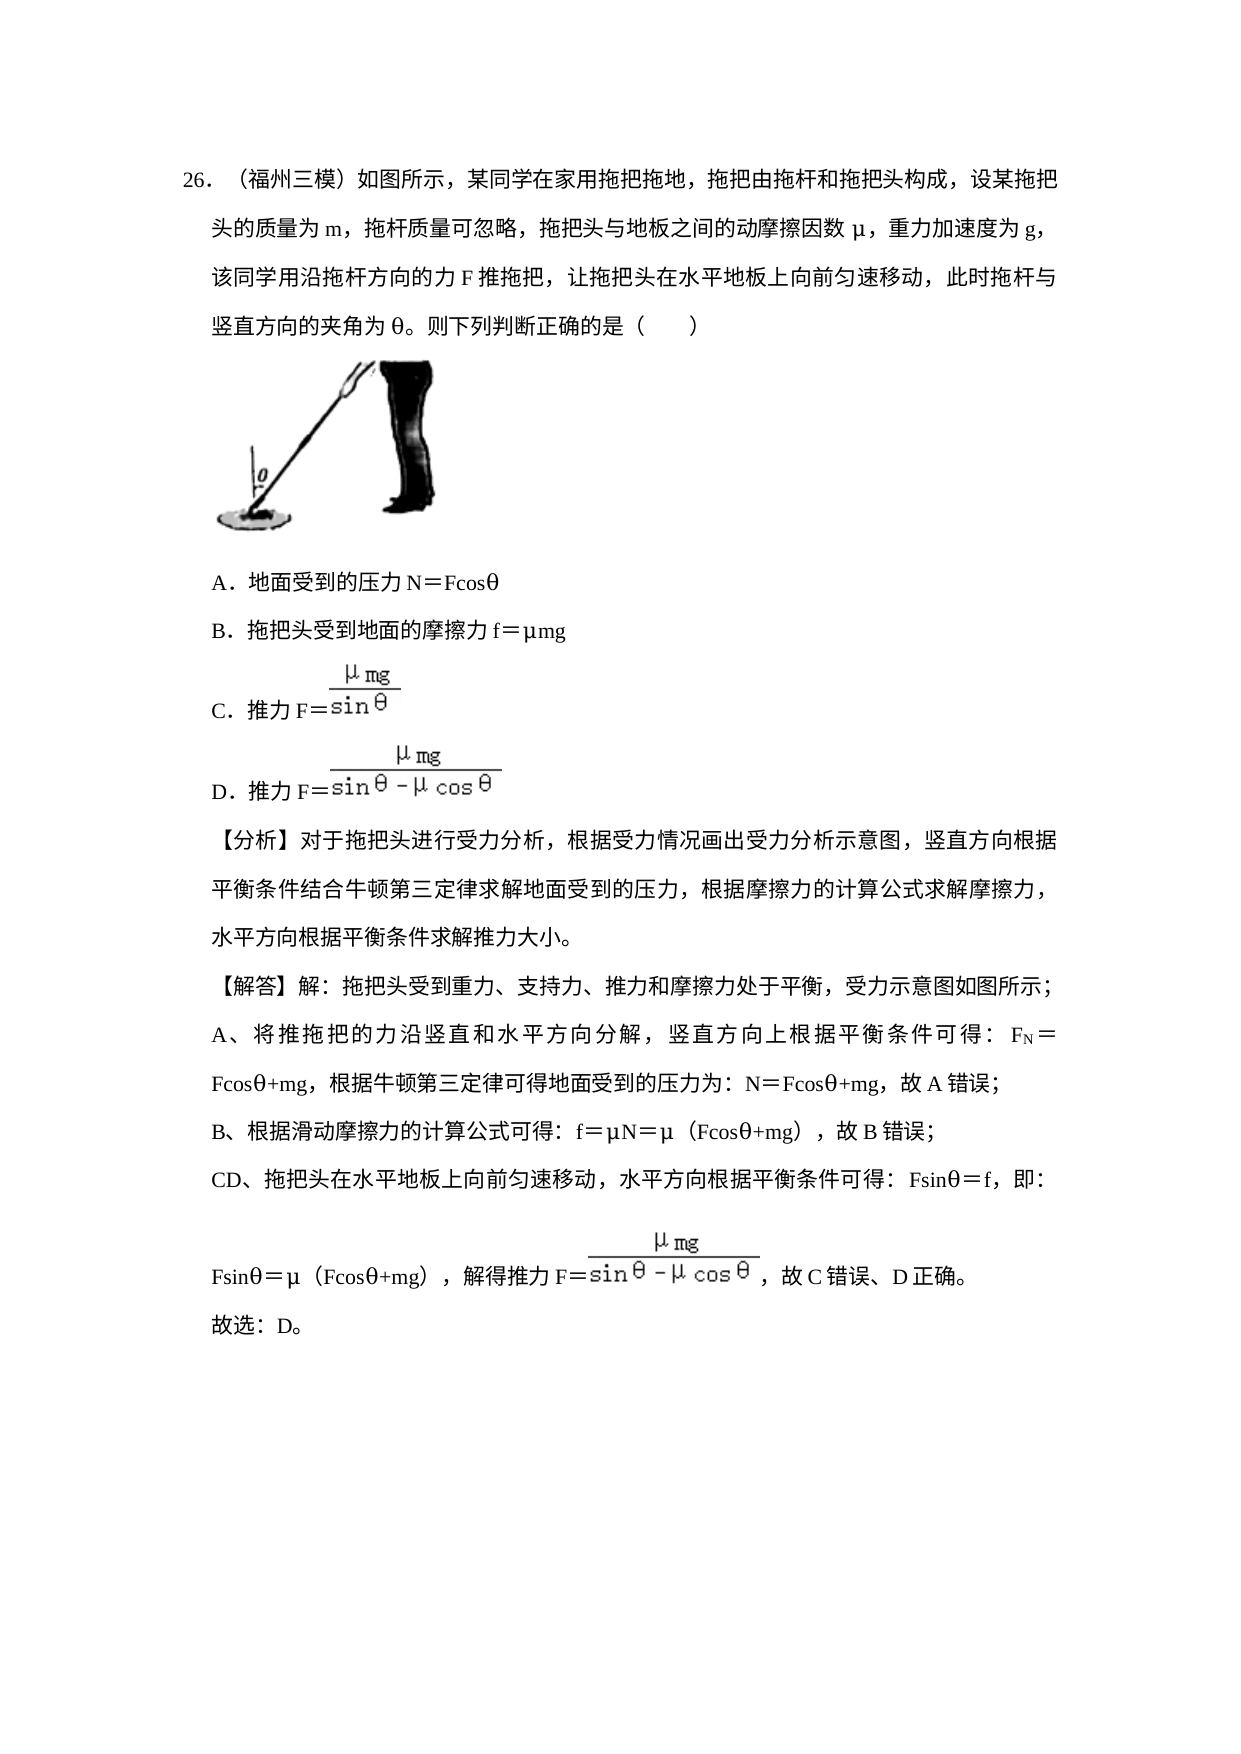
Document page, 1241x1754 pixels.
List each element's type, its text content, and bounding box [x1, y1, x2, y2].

text 【分析】对于拖把头进行受力分析，根据受力情况画出受力分析示意图，竖直方向根据平衡条件结合牛顿第三定律求解地面受到的压力，根据摩擦力的计算公式求解摩擦力，水平方向根据平衡条件求解推力大小。 [211, 822, 1058, 952]
text 【解答】解：拖把头受到重力、支持力、推力和摩擦力处于平衡，受力示意图如图所示； [211, 968, 1058, 1001]
text B、根据滑动摩擦力的计算公式可得：f＝μN＝μ（Fcosθ+mg），故B错误； [211, 1114, 1058, 1146]
text 故选：D。 [211, 1308, 1058, 1340]
text A．地面受到的压力N＝Fcosθ [183, 564, 1058, 597]
text B．拖把头受到地面的摩擦力f＝μmg [183, 612, 1058, 645]
text C．推力F＝ [183, 661, 1058, 726]
picture [330, 741, 502, 798]
text CD、拖把头在水平地板上向前匀速移动，水平方向根据平衡条件可得：Fsinθ＝f，即：Fsinθ＝μ（Fcosθ+mg），解得推力F＝，故C错误、D正确。 [211, 1162, 1058, 1292]
text D．推力F＝ [183, 742, 1058, 807]
text 26．（福州三模）如图所示，某同学在家用拖把拖地，拖把由拖杆和拖把头构成，设某拖把头的质量为m，拖杆质量可忽略，拖把头与地板之间的动摩擦因数μ，重力加速度为g，该同学用沿拖杆方向的力F推拖把，让拖把头在水平地板上向前匀速移动，此时拖杆与竖直方向的夹角为θ。则下列判断正确的是（ ） [183, 162, 1058, 341]
text A、将推拖把的力沿竖直和水平方向分解，竖直方向上根据平衡条件可得：FN＝Fcosθ+mg，根据牛顿第三定律可得地面受到的压力为：N＝Fcosθ+mg，故A错误； [211, 1017, 1058, 1098]
picture [329, 660, 401, 717]
picture [588, 1228, 760, 1285]
picture [211, 356, 440, 537]
